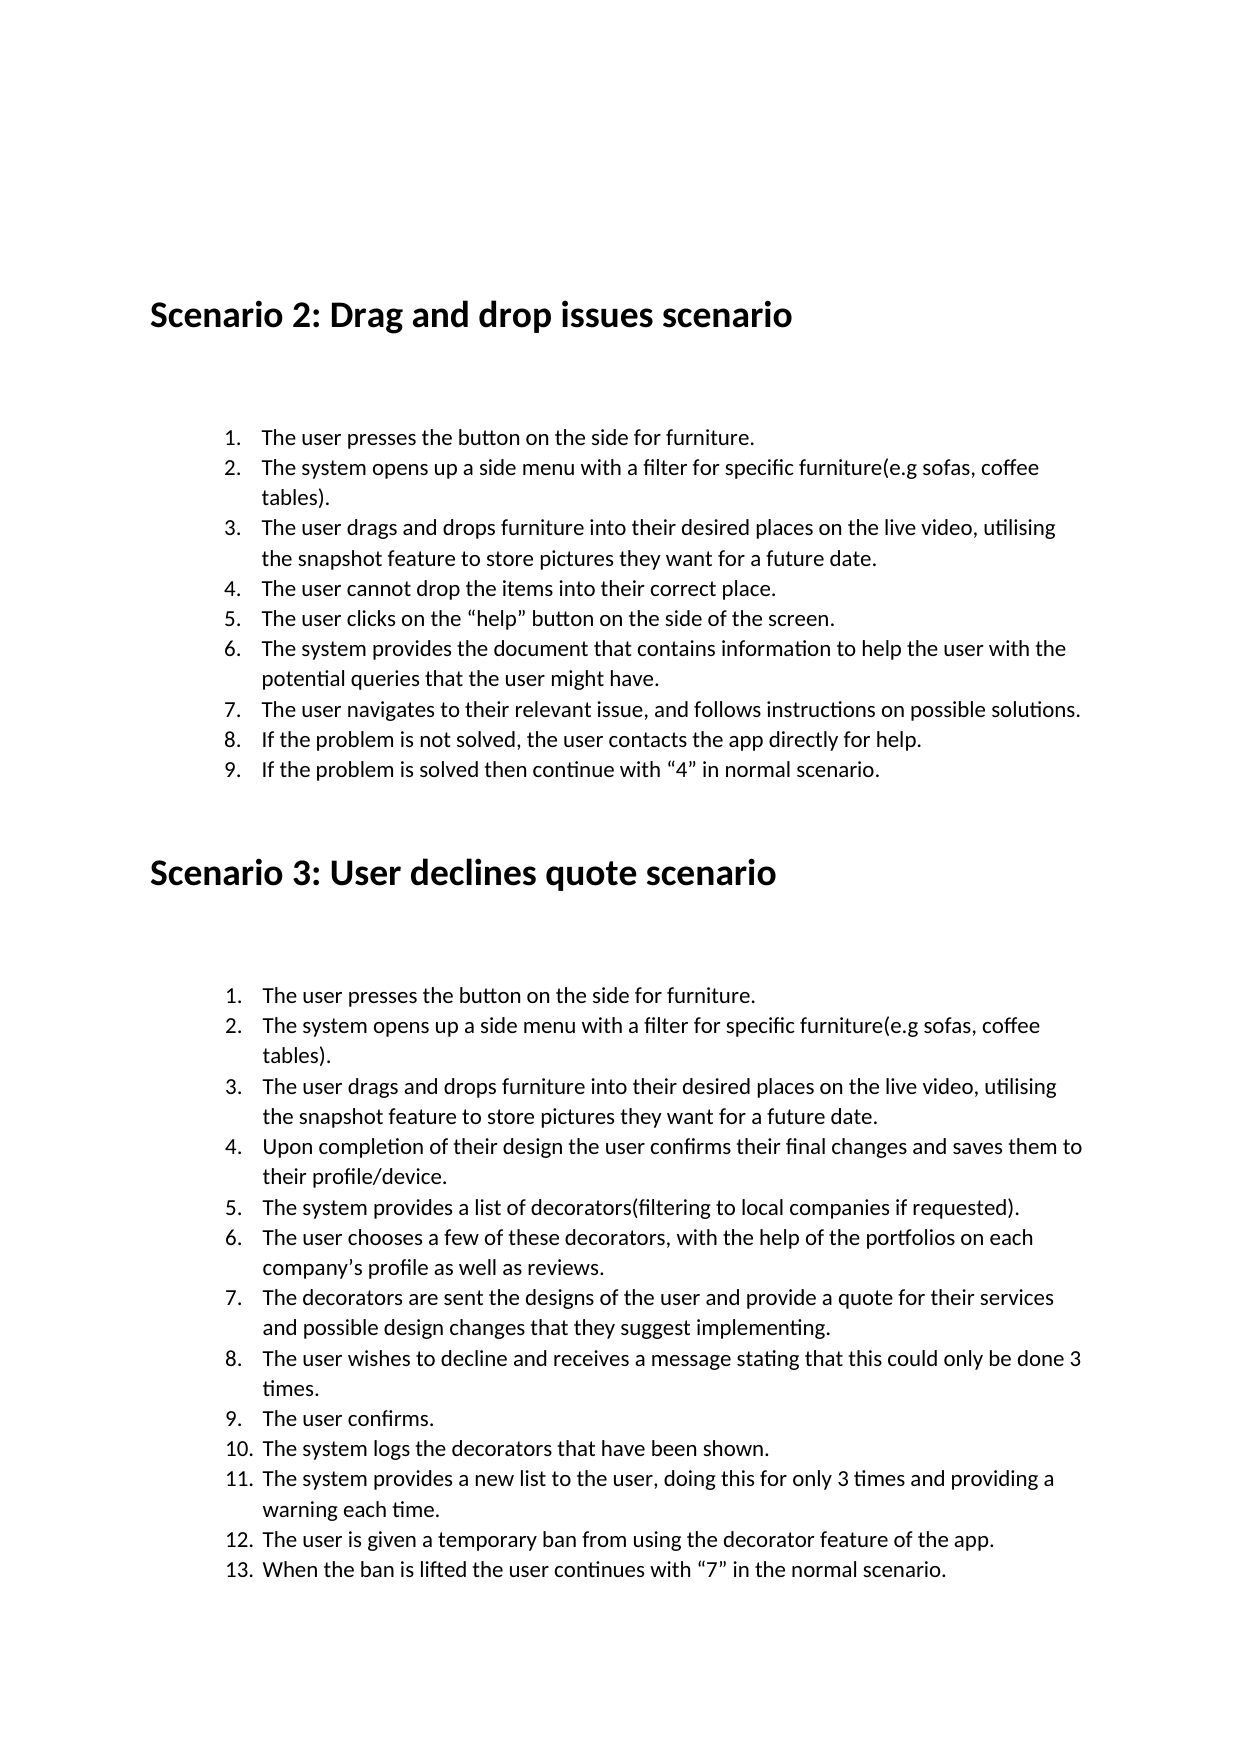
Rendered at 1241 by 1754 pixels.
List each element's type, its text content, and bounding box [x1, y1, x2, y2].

list The decorators are sent the designs of the user and provide a quote for their services and possible design changes that they suggest implementing. [225, 1283, 1090, 1342]
list If the problem is not solved, the user contacts the app directly for help. [224, 725, 1090, 753]
list The user drags and drops furniture into their desired places on the live video, utilising the snapshot feature to store pictures they want for a future date. [224, 513, 1090, 572]
list The user wishes to decline and receives a message stating that this could only be done 3 times. [225, 1344, 1090, 1402]
list The user clicks on the “help” button on the side of the screen. [224, 604, 1090, 632]
list The system provides the document that contains information to help the user with the potential queries that the user might have. [224, 634, 1090, 693]
list The system opens up a side menu with a filter for specific furniture(e.g sofas, coffee tables). [225, 1011, 1090, 1070]
list The system opens up a side menu with a filter for specific furniture(e.g sofas, coffee tables). [224, 453, 1090, 511]
list The user navigates to their relevant issue, and follows instructions on possible solutions. [224, 695, 1090, 723]
list The system logs the decorators that have been shown. [225, 1434, 1090, 1462]
list If the problem is solved then continue with “4” in normal scenario. [224, 755, 1090, 783]
text Scenario 3: User declines quote scenario [150, 849, 1090, 895]
list The user cannot drop the items into their correct place. [224, 574, 1090, 602]
list The user drags and drops furniture into their desired places on the live video, utilising the snapshot feature to store pictures they want for a future date. [225, 1072, 1090, 1130]
list The user presses the button on the side for furniture. [224, 423, 1090, 451]
list Upon completion of their design the user confirms their final changes and saves them to their profile/device. [225, 1132, 1090, 1191]
text Scenario 2: Drag and drop issues scenario [150, 291, 1090, 336]
list The system provides a list of decorators(filtering to local companies if requested). [225, 1193, 1090, 1221]
list The system provides a new list to the user, doing this for only 3 times and providing a warning each time. [225, 1464, 1090, 1523]
list The user presses the button on the side for furniture. [225, 981, 1090, 1009]
list The user chooses a few of these decorators, with the help of the portfolios on each company’s profile as well as reviews. [225, 1223, 1090, 1281]
list When the ban is lifted the user continues with “7” in the normal scenario. [225, 1555, 1090, 1583]
list The user confirms. [225, 1404, 1090, 1432]
list The user is given a temporary ban from using the decorator feature of the app. [225, 1525, 1090, 1553]
